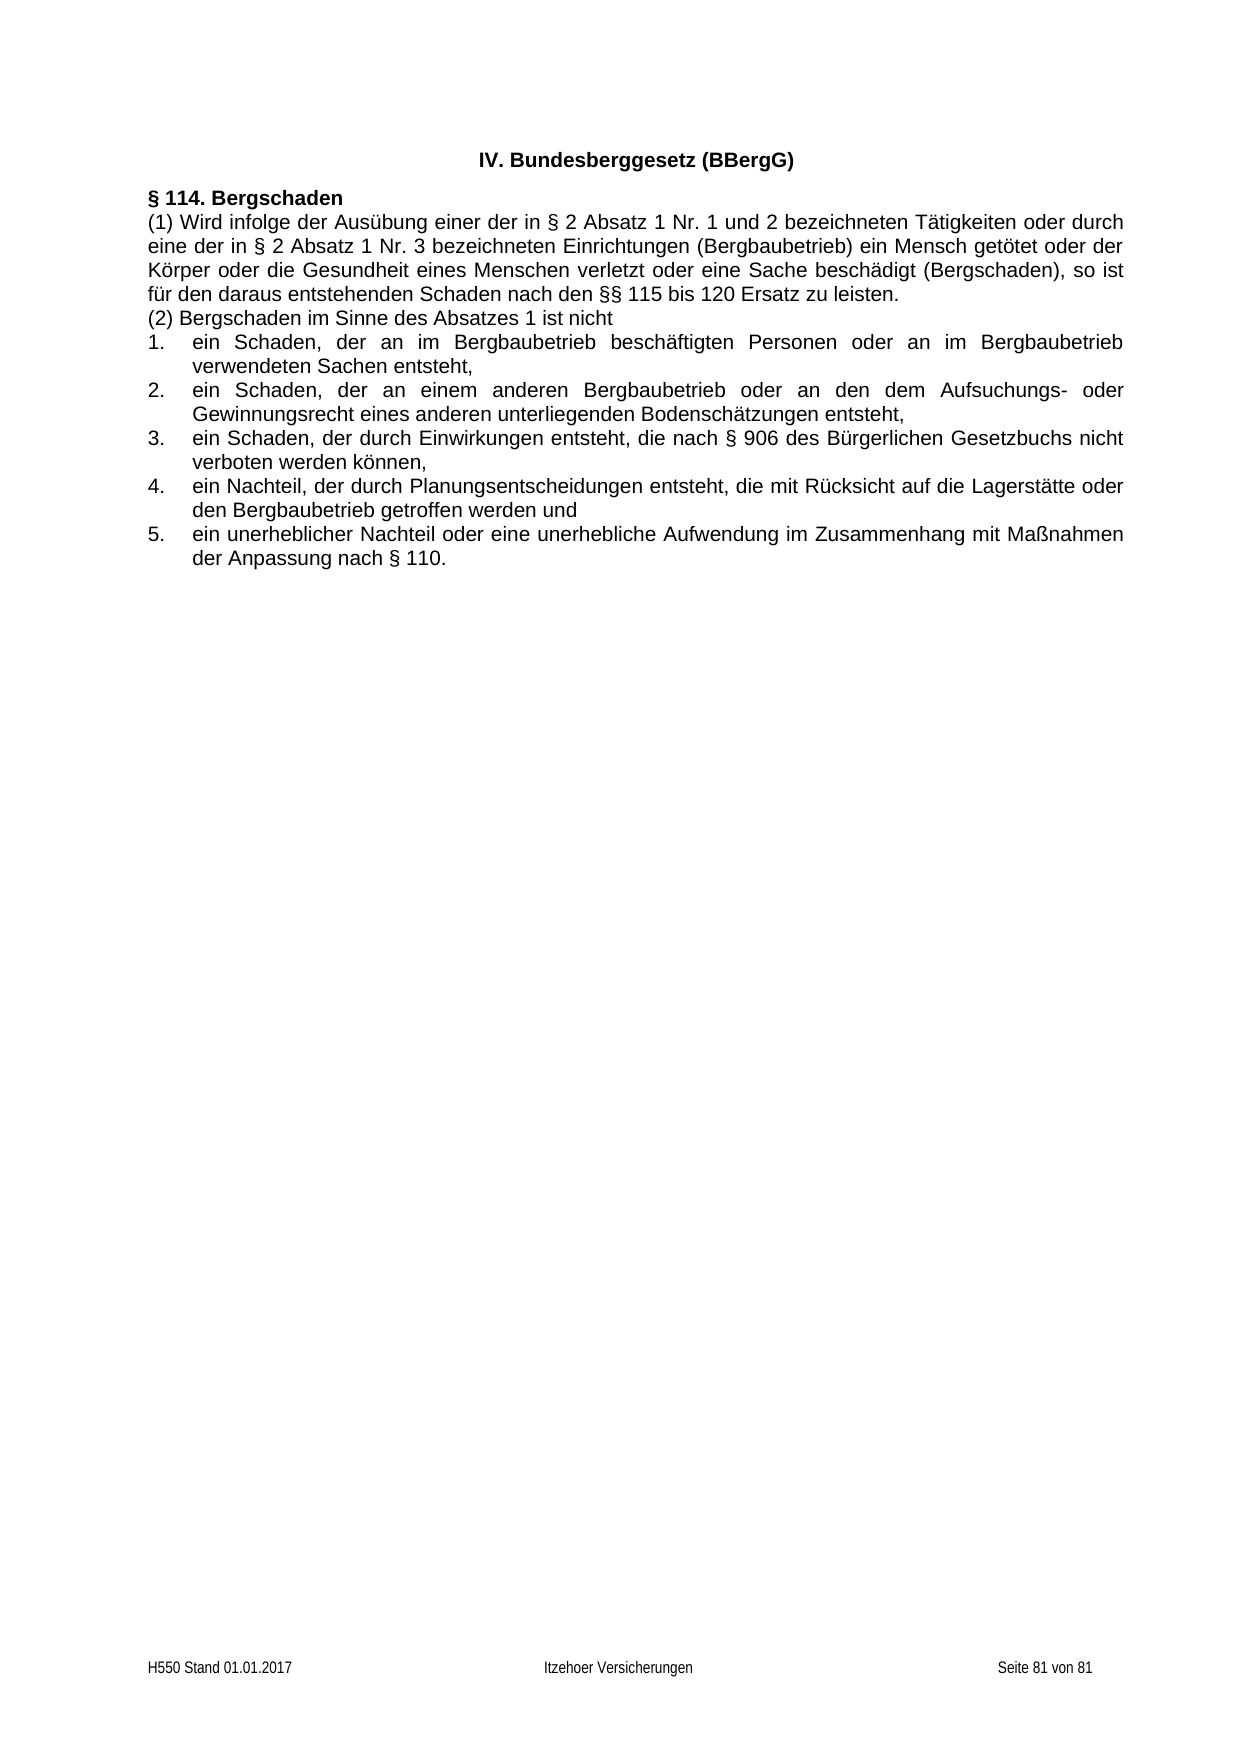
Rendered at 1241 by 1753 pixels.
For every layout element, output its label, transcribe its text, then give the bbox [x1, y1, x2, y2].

list ein Schaden, der durch Einwirkungen entsteht, die nach § 906 des Bürgerlichen Gesetzbuchs nicht verboten werden können, [148, 426, 1125, 473]
text (1) Wird infolge der Ausübung einer der in § 2 Absatz 1 Nr. 1 und 2 bezeichneten Tätigkeiten oder durch eine der in § 2 Absatz 1 Nr. 3 bezeichneten Einrichtungen (Bergbaubetrieb) ein Mensch getötet oder der Körper oder die Gesundheit eines Menschen verletzt oder eine Sache beschädigt (Bergschaden), so ist für den daraus entstehenden Schaden nach den §§ 115 bis 120 Ersatz zu leisten. [148, 210, 1125, 306]
text (2) Bergschaden im Sinne des Absatzes 1 ist nicht [148, 306, 1125, 330]
list ein Nachteil, der durch Planungsentscheidungen entsteht, die mit Rücksicht auf die Lagerstätte oder den Bergbaubetrieb getroffen werden und [148, 473, 1125, 521]
list ein Schaden, der an im Bergbaubetrieb beschäftigten Personen oder an im Bergbaubetrieb verwendeten Sachen entsteht, [148, 330, 1125, 378]
list ein unerheblicher Nachteil oder eine unerhebliche Aufwendung im Zusammenhang mit Maßnahmen der Anpassung nach § 110. [148, 521, 1125, 569]
text § 114. Bergschaden [148, 186, 1125, 210]
text IV. Bundesberggesetz (BBergG) [148, 148, 1125, 172]
list ein Schaden, der an einem anderen Bergbaubetrieb oder an den dem Aufsuchungs- oder Gewinnungsrecht eines anderen unterliegenden Bodenschätzungen entsteht, [148, 378, 1125, 426]
